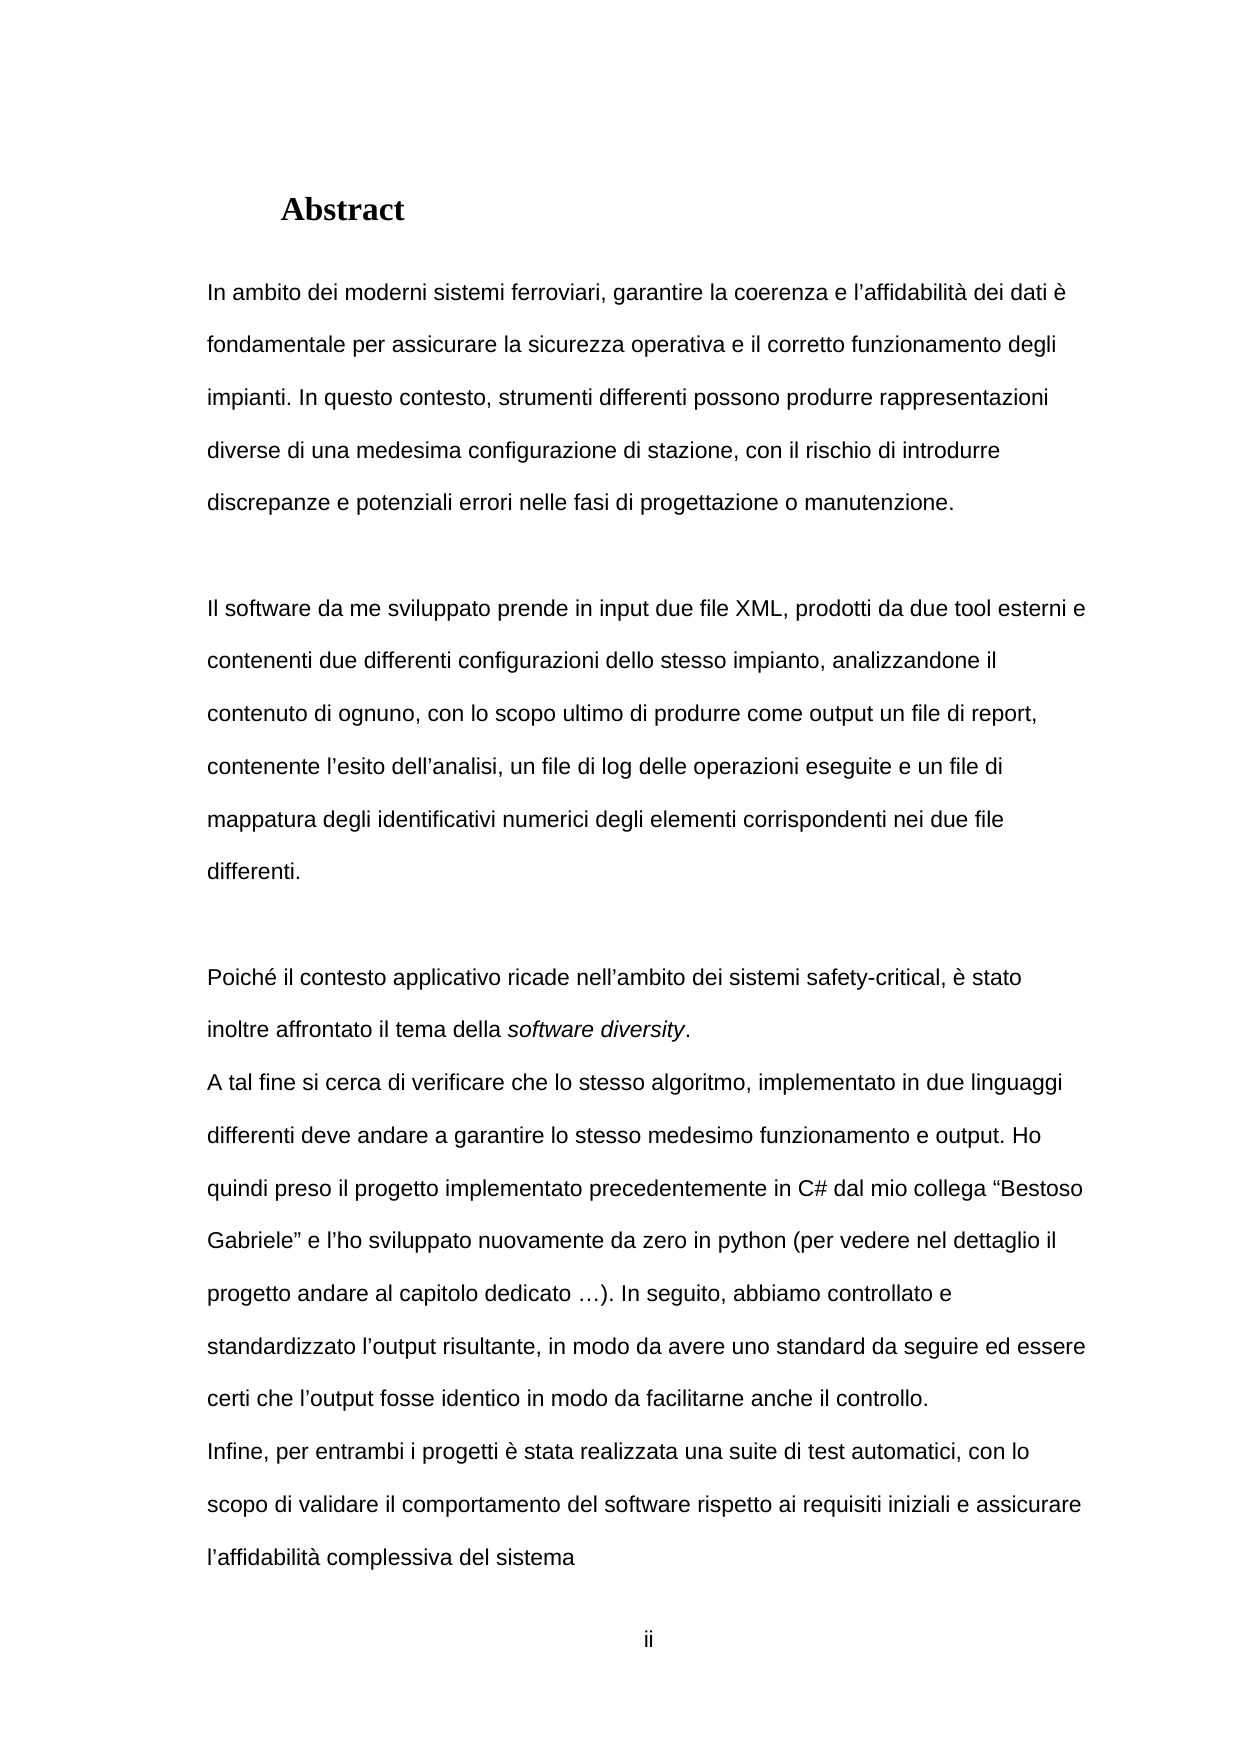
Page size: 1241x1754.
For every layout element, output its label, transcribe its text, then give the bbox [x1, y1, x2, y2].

text Infine, per entrambi i progetti è stata realizzata una suite di test automatici, con lo scopo di validare il comportamento del software rispetto ai requisiti iniziali e assicurare l’affidabilità complessiva del sistema [207, 1438, 1090, 1570]
subtitle Abstract [207, 189, 1090, 228]
text A tal fine si cerca di verificare che lo stesso algoritmo, implementato in due linguaggi differenti deve andare a garantire lo stesso medesimo funzionamento e output. Ho quindi preso il progetto implementato precedentemente in C# dal mio collega “Bestoso Gabriele” e l’ho sviluppato nuovamente da zero in python (per vedere nel dettaglio il progetto andare al capitolo dedicato …). In seguito, abbiamo controllato e standardizzato l’output risultante, in modo da avere uno standard da seguire ed essere certi che l’output fosse identico in modo da facilitarne anche il controllo. [207, 1069, 1090, 1412]
text Il software da me sviluppato prende in input due file XML, prodotti da due tool esterni e contenenti due differenti configurazioni dello stesso impianto, analizzandone il contenuto di ognuno, con lo scopo ultimo di produrre come output un file di report, contenente l’esito dell’analisi, un file di log delle operazioni eseguite e un file di mappatura degli identificativi numerici degli elementi corrispondenti nei due file differenti. [207, 595, 1090, 885]
text In ambito dei moderni sistemi ferroviari, garantire la coerenza e l’affidabilità dei dati è fondamentale per assicurare la sicurezza operativa e il corretto funzionamento degli impianti. In questo contesto, strumenti differenti possono produrre rappresentazioni diverse di una medesima configurazione di stazione, con il rischio di introdurre discrepanze e potenziali errori nelle fasi di progettazione o manutenzione. [207, 278, 1090, 516]
text Poiché il contesto applicativo ricade nell’ambito dei sistemi safety-critical, è stato inoltre affrontato il tema della software diversity. [207, 964, 1090, 1043]
